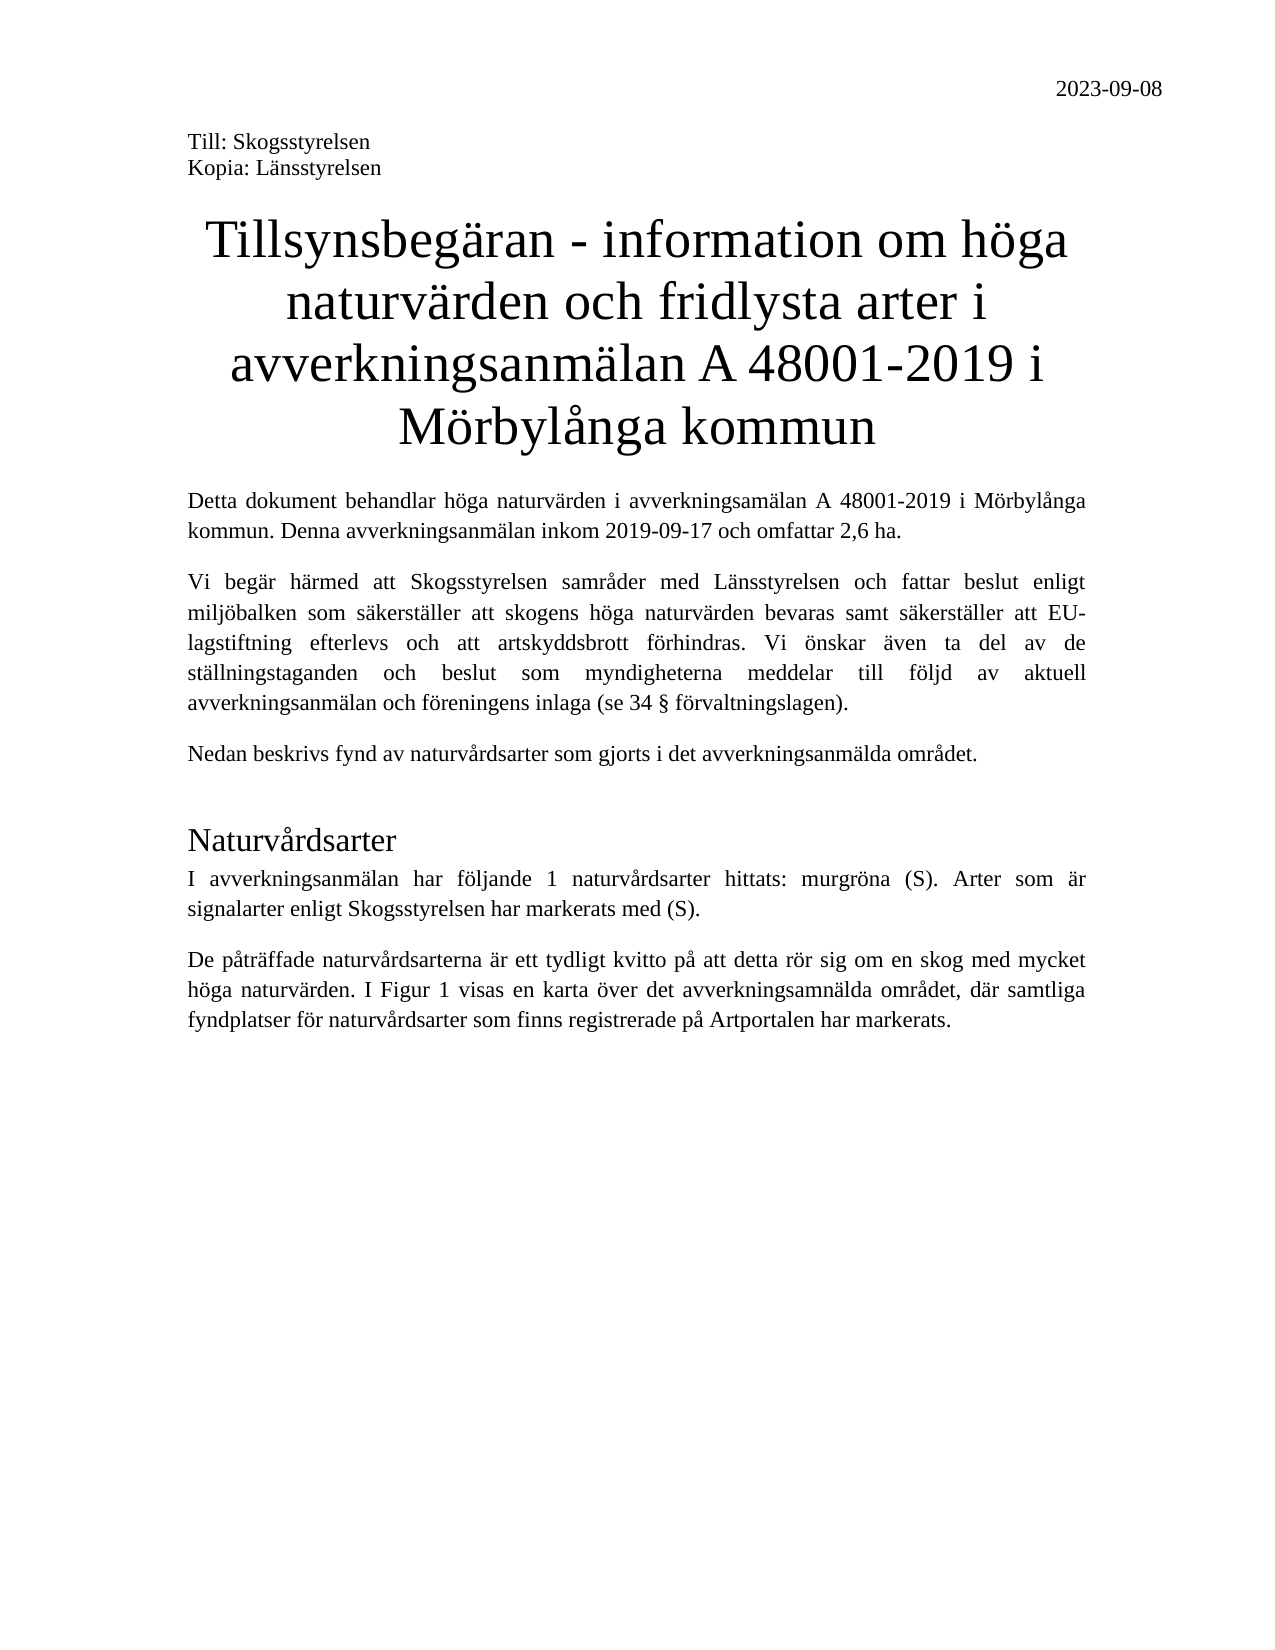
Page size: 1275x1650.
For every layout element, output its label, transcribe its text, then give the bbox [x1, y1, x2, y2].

text De påträffade naturvårdsarterna är ett tydligt kvitto på att detta rör sig om en skog med mycket höga naturvärden. I Figur 1 visas en karta över det avverkningsamnälda området, där samtliga fyndplatser för naturvårdsarter som finns registrerade på Artportalen har markerats. [187, 946, 1087, 1033]
title Tillsynsbegäran - information om höga naturvärden och fridlysta arter i avverkningsanmälan A 48001-2019 i Mörbylånga kommun [187, 207, 1087, 456]
subtitle Naturvårdsarter [187, 821, 1087, 859]
text Nedan beskrivs fynd av naturvårdsarter som gjorts i det avverkningsanmälda området. [187, 740, 1087, 767]
text Detta dokument behandlar höga naturvärden i avverkningsamälan A 48001-2019 i Mörbylånga kommun. Denna avverkningsanmälan inkom 2019-09-17 och omfattar 2,6 ha. [187, 487, 1087, 544]
text I avverkningsanmälan har följande 1 naturvårdsarter hittats: murgröna (S). Arter som är signalarter enligt Skogsstyrelsen har markerats med (S). [187, 864, 1087, 921]
text Vi begär härmed att Skogsstyrelsen samråder med Länsstyrelsen och fattar beslut enligt miljöbalken som säkerställer att skogens höga naturvärden bevaras samt säkerställer att EU-lagstiftning efterlevs och att artskyddsbrott förhindras. Vi önskar även ta del av de ställningstaganden och beslut som myndigheterna meddelar till följd av aktuell avverkningsanmälan och föreningens inlaga (se 34 § förvaltningslagen). [187, 568, 1087, 716]
